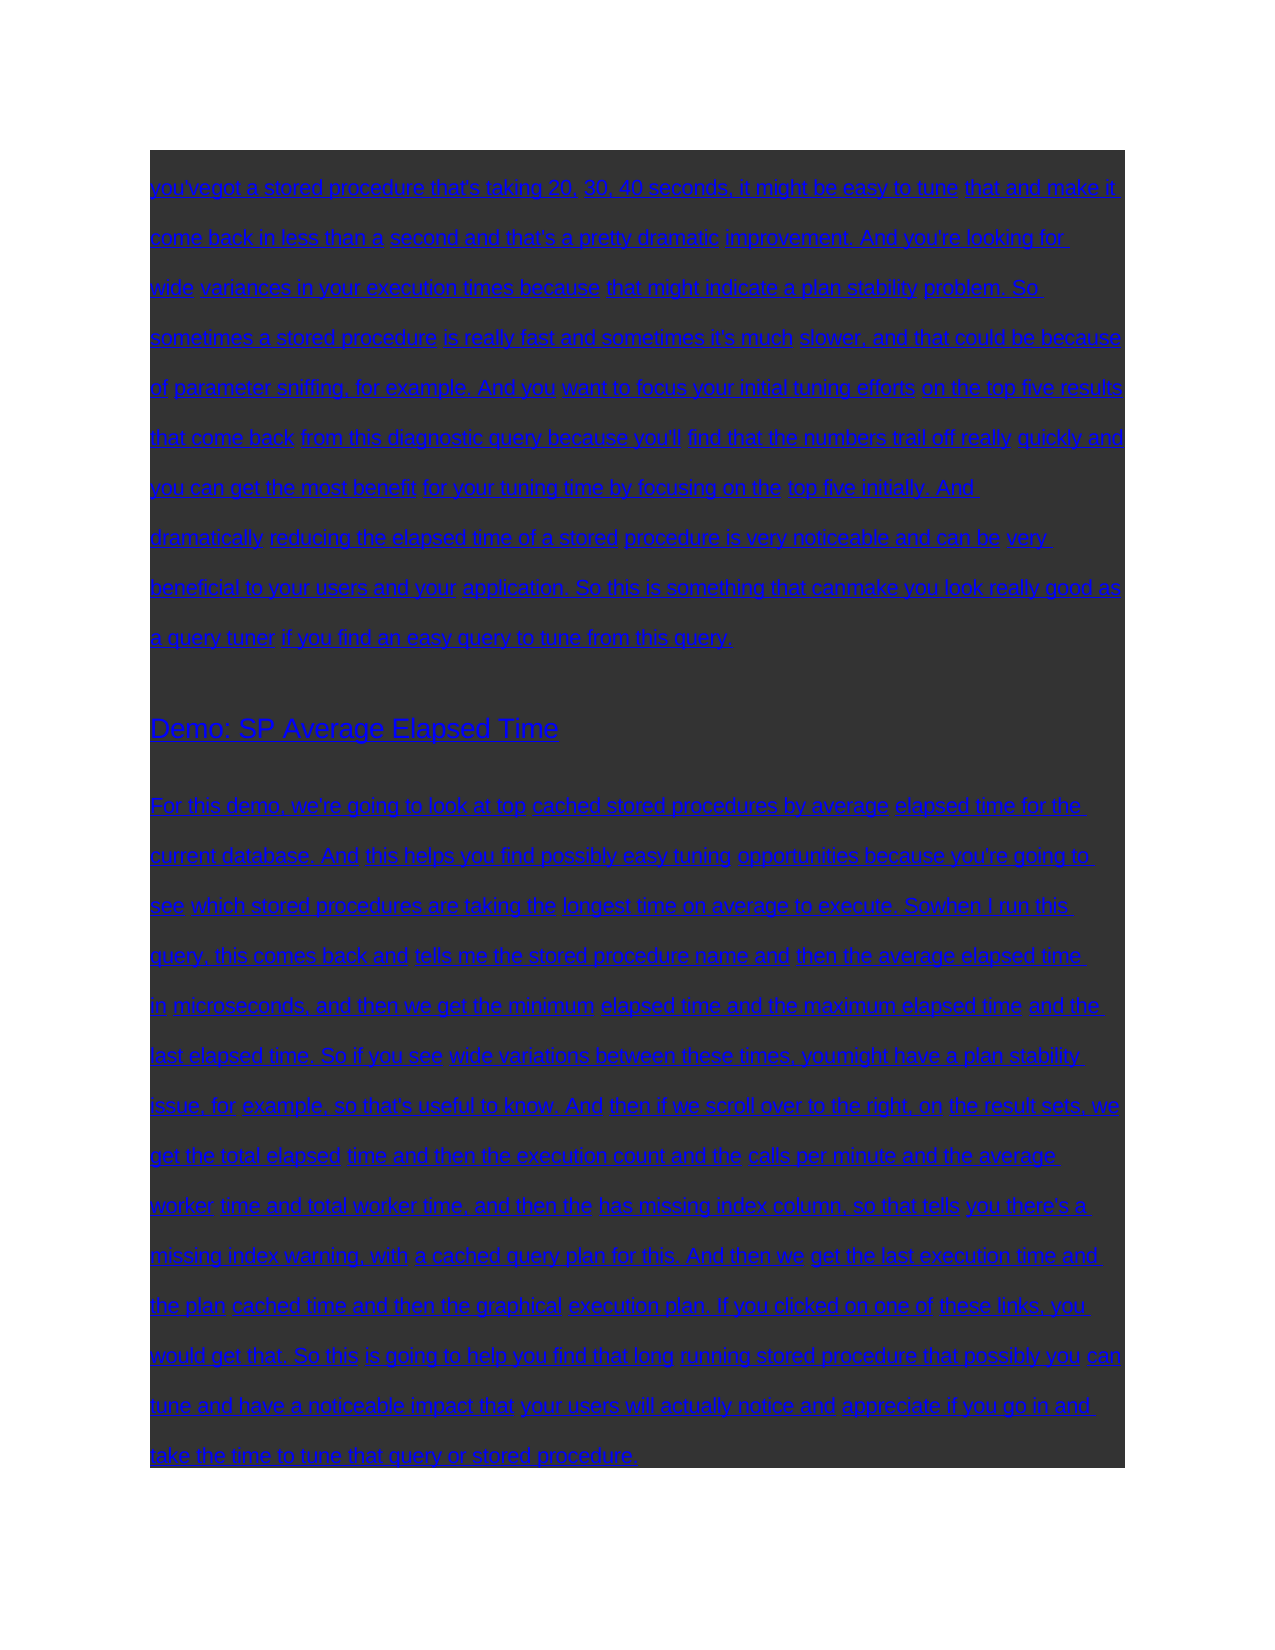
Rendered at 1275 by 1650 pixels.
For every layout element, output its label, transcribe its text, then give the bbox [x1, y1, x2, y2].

text Demo: SP Average Elapsed Time [150, 712, 1125, 745]
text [150, 150, 1125, 650]
text For this demo, we're going to look at top cached stored procedures by average elapsed time for the current database. And this helps you find possibly easy tuning opportunities because you're going to see which stored procedures are taking the longest time on average to execute. Sowhen I run this query, this comes back and tells me the stored procedure name and then the average elapsed time in microseconds, and then we get the minimum elapsed time and the maximum elapsed time and the last elapsed time. So if you see wide variations between these times, youmight have a plan stability issue, for example, so that's useful to know. And then if we scroll over to the right, on the result sets, we get the total elapsed time and then the execution count and the calls per minute and the average worker time and total worker time, and then the has missing index column, so that tells you there's a missing index warning, with a cached query plan for this. And then we get the last execution time and the plan cached time and then the graphical execution plan. If you clicked on one of these links, you would get that. So this is going to help you find that long running stored procedure that possibly you can tune and have a noticeable impact that your users will actually notice and appreciate if you go in and take the time to tune that query or stored procedure. [150, 768, 1125, 1468]
